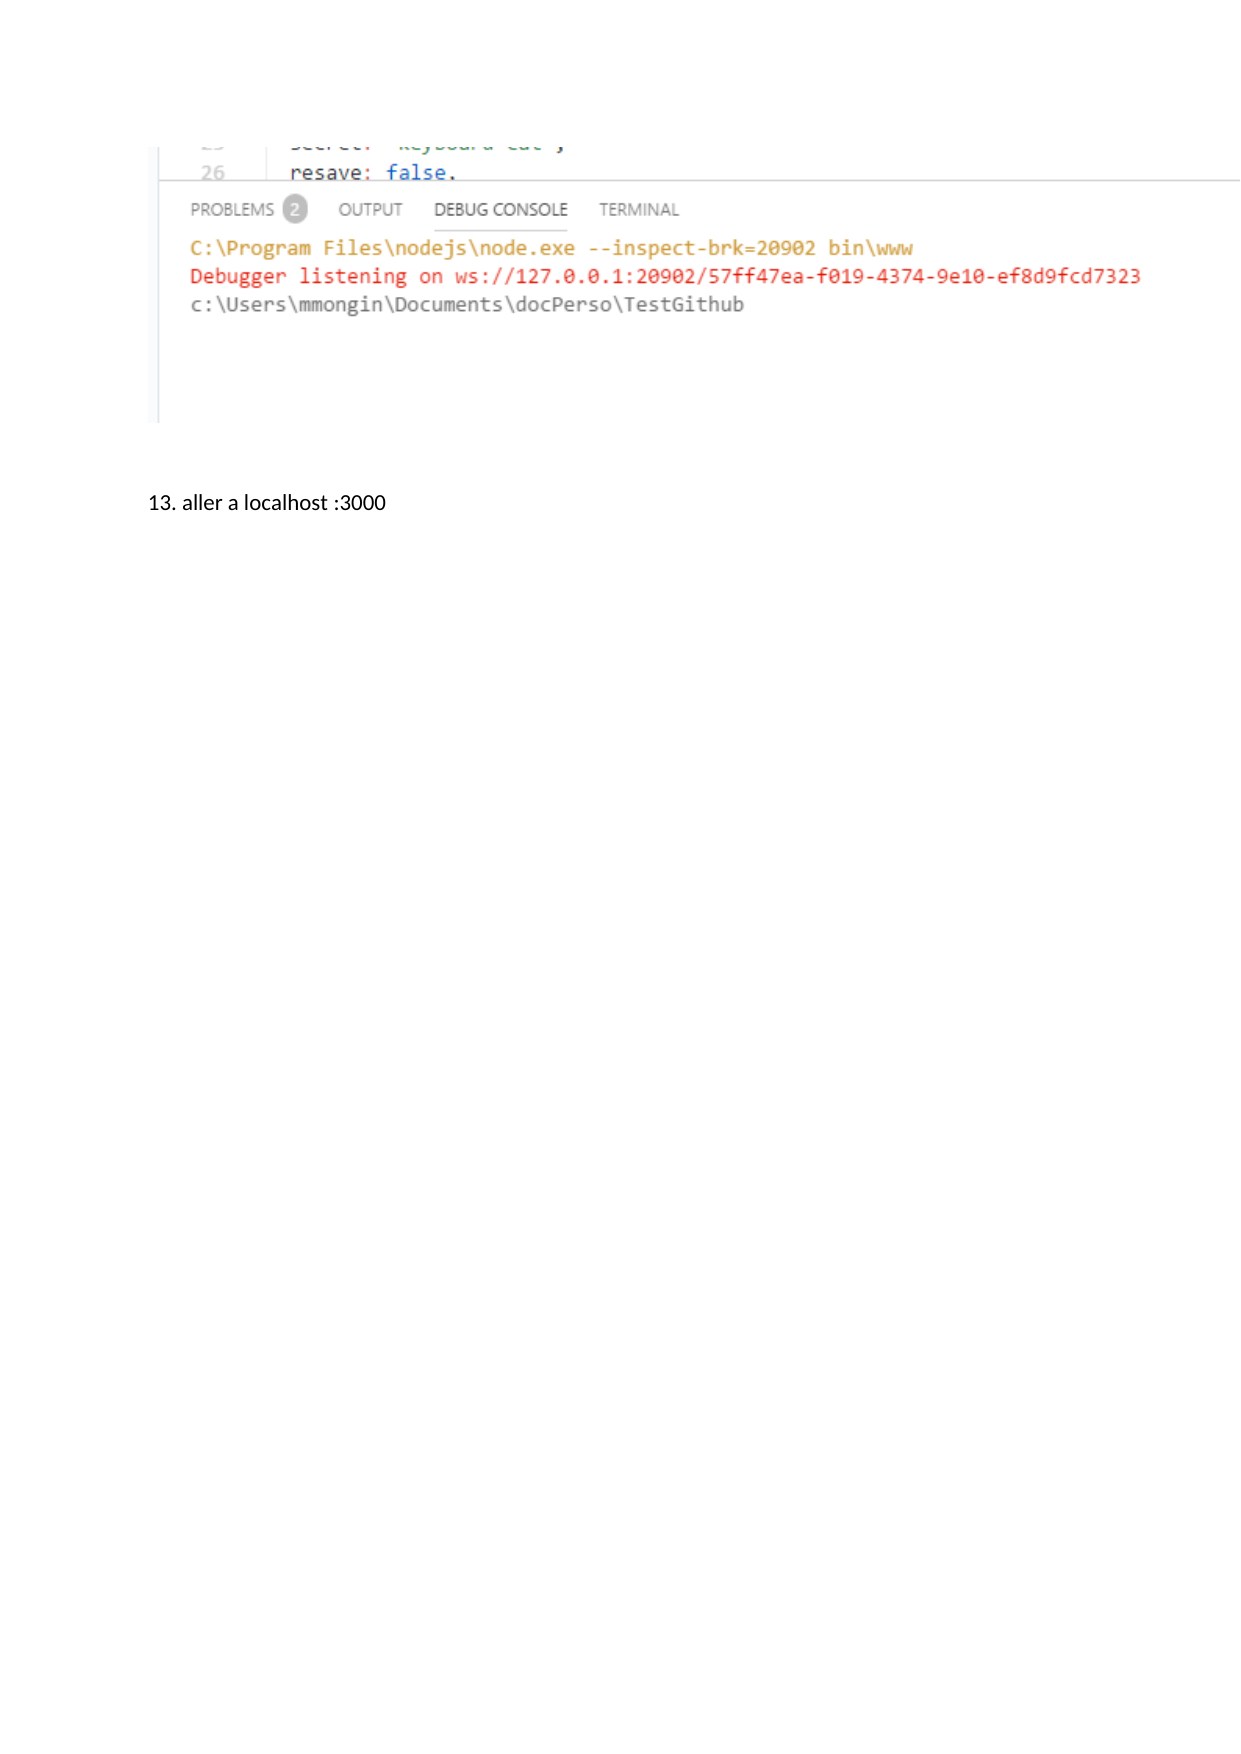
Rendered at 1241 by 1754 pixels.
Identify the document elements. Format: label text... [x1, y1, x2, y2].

picture [147, 147, 1241, 423]
text 13. aller a localhost :3000 [148, 488, 1093, 516]
